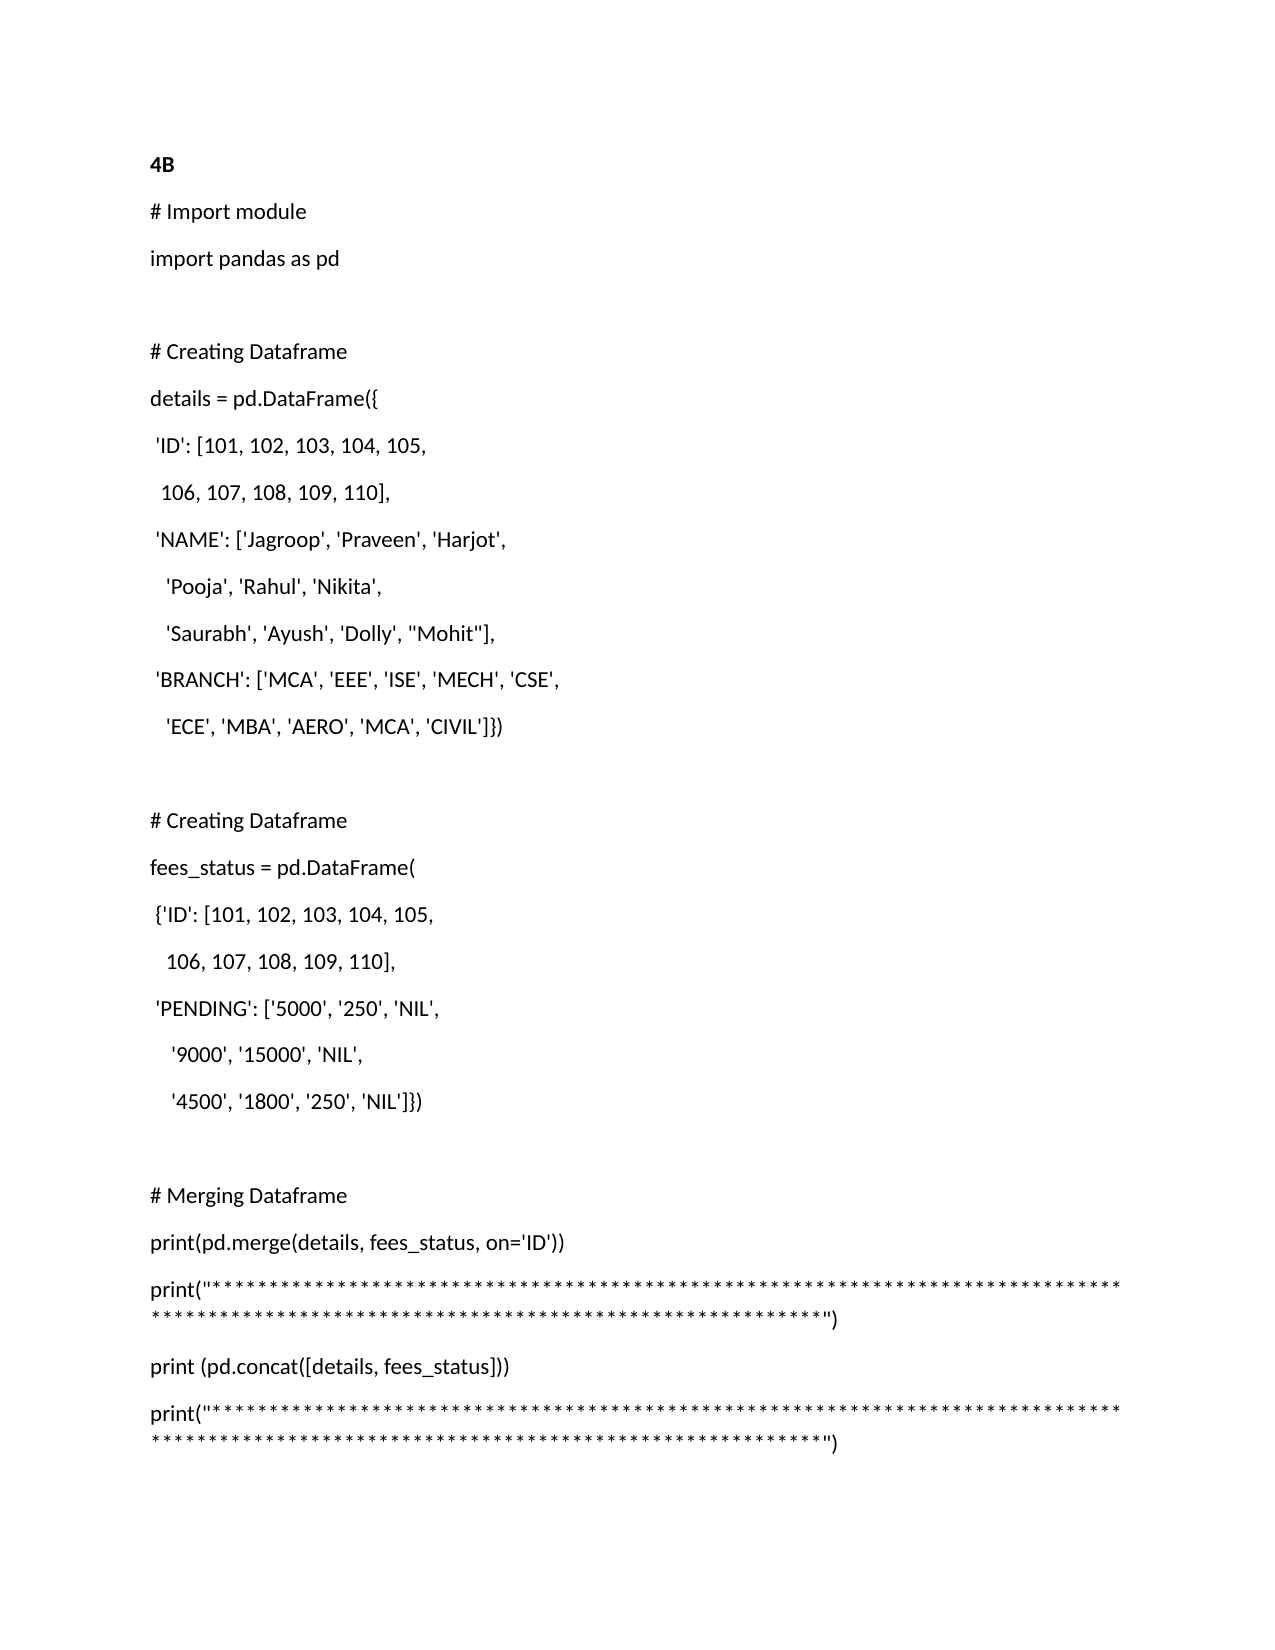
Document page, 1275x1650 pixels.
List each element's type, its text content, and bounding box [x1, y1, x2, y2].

text # Creating Dataframe [150, 806, 1125, 834]
text # Creating Dataframe [150, 337, 1125, 366]
text print(pd.merge(details, fees_status, on='ID')) [150, 1228, 1125, 1256]
text '9000', '15000', 'NIL', [150, 1041, 1125, 1069]
text 'BRANCH': ['MCA', 'EEE', 'ISE', 'MECH', 'CSE', [150, 666, 1125, 694]
text 106, 107, 108, 109, 110], [150, 478, 1125, 506]
text 'Pooja', 'Rahul', 'Nikita', [150, 572, 1125, 600]
text '4500', '1800', '250', 'NIL']}) [150, 1087, 1125, 1116]
text # Merging Dataframe [150, 1181, 1125, 1209]
text print (pd.concat([details, fees_status])) [150, 1352, 1125, 1380]
text print("*******************************************************************************************************************************************") [150, 1275, 1125, 1333]
text 106, 107, 108, 109, 110], [150, 947, 1125, 975]
text fees_status = pd.DataFrame( [150, 853, 1125, 881]
text import pandas as pd [150, 244, 1125, 272]
text details = pd.DataFrame({ [150, 384, 1125, 412]
text 'ID': [101, 102, 103, 104, 105, [150, 431, 1125, 459]
text 'NAME': ['Jagroop', 'Praveen', 'Harjot', [150, 525, 1125, 553]
text 'ECE', 'MBA', 'AERO', 'MCA', 'CIVIL']}) [150, 712, 1125, 741]
text 4B [150, 150, 1125, 178]
text 'PENDING': ['5000', '250', 'NIL', [150, 994, 1125, 1022]
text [150, 1399, 1125, 1457]
text {'ID': [101, 102, 103, 104, 105, [150, 900, 1125, 928]
text # Import module [150, 197, 1125, 225]
text 'Saurabh', 'Ayush', 'Dolly', "Mohit"], [150, 619, 1125, 647]
